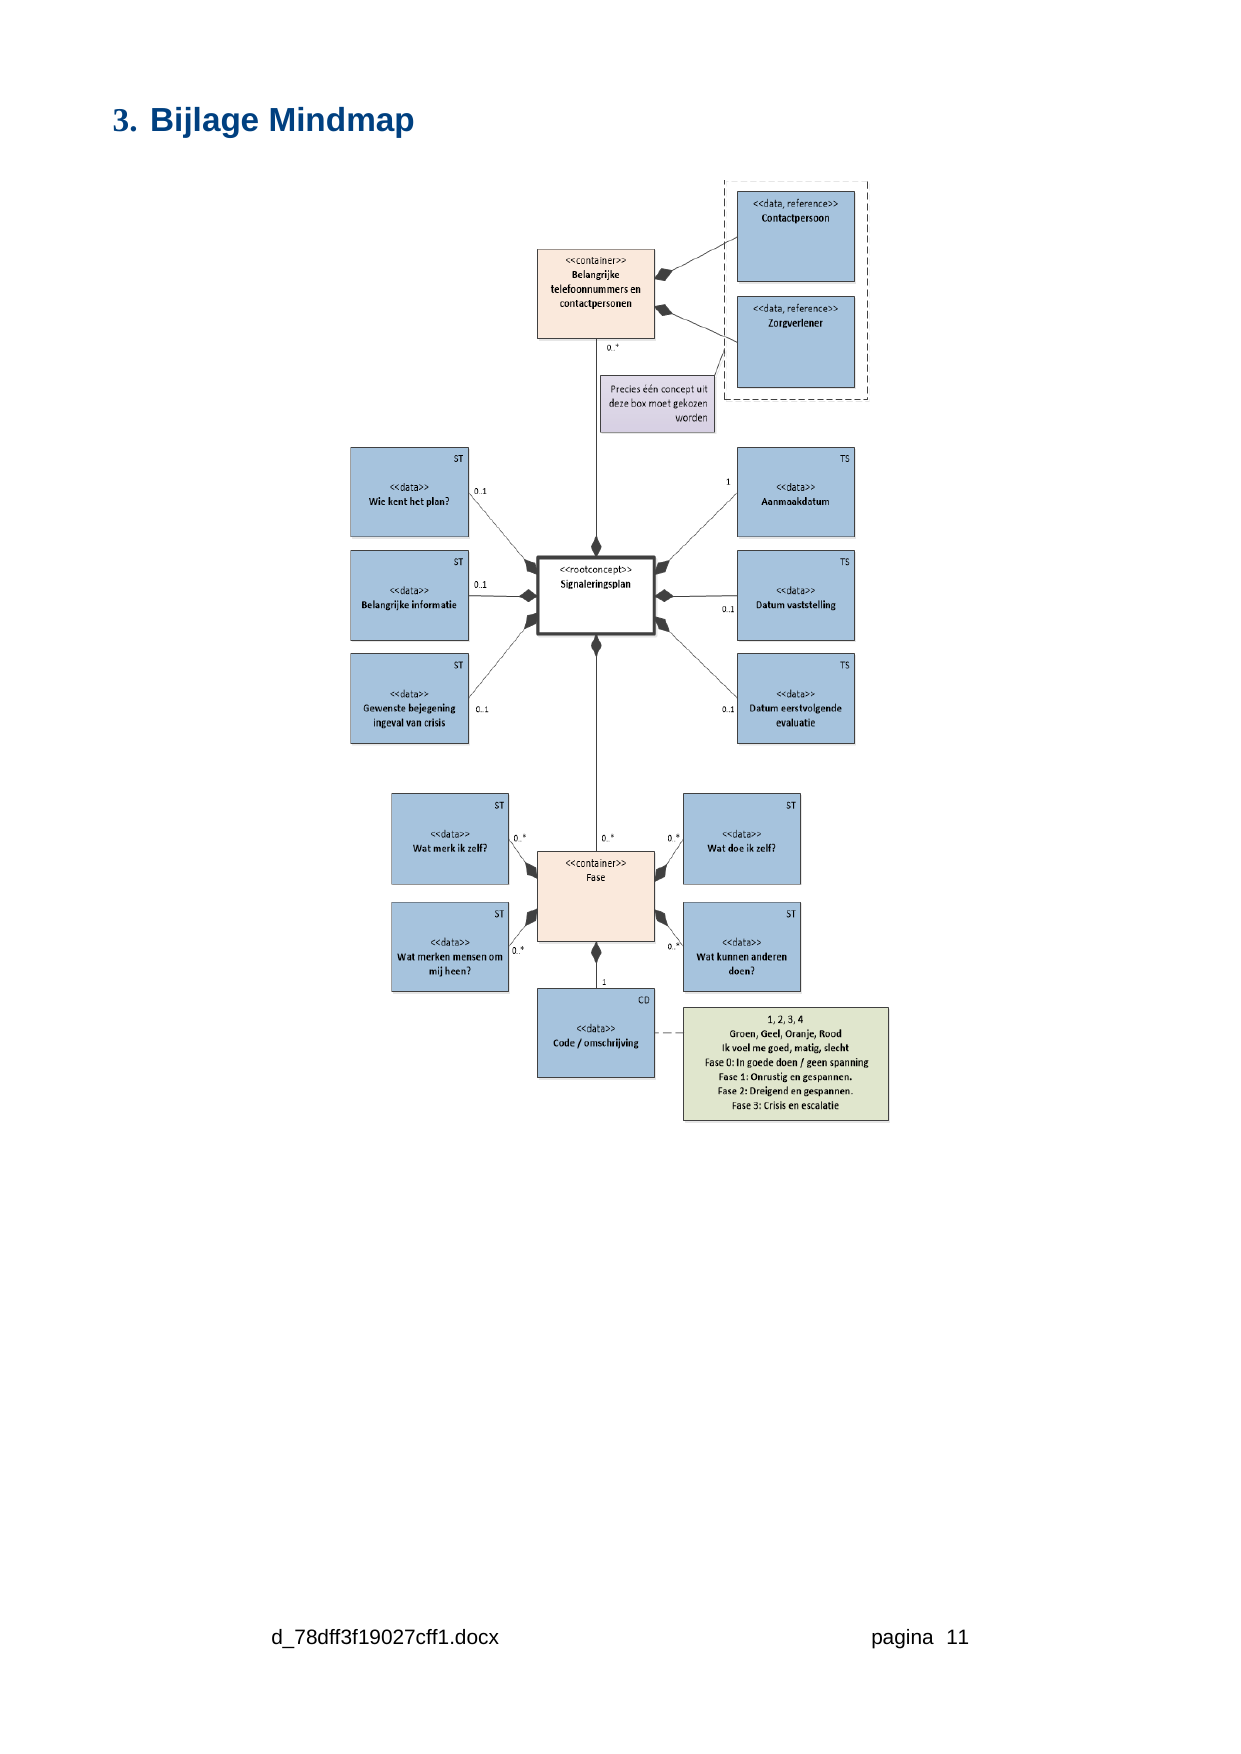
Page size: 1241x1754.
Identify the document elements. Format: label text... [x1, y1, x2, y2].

subtitle Bijlage Mindmap [112, 100, 1128, 138]
